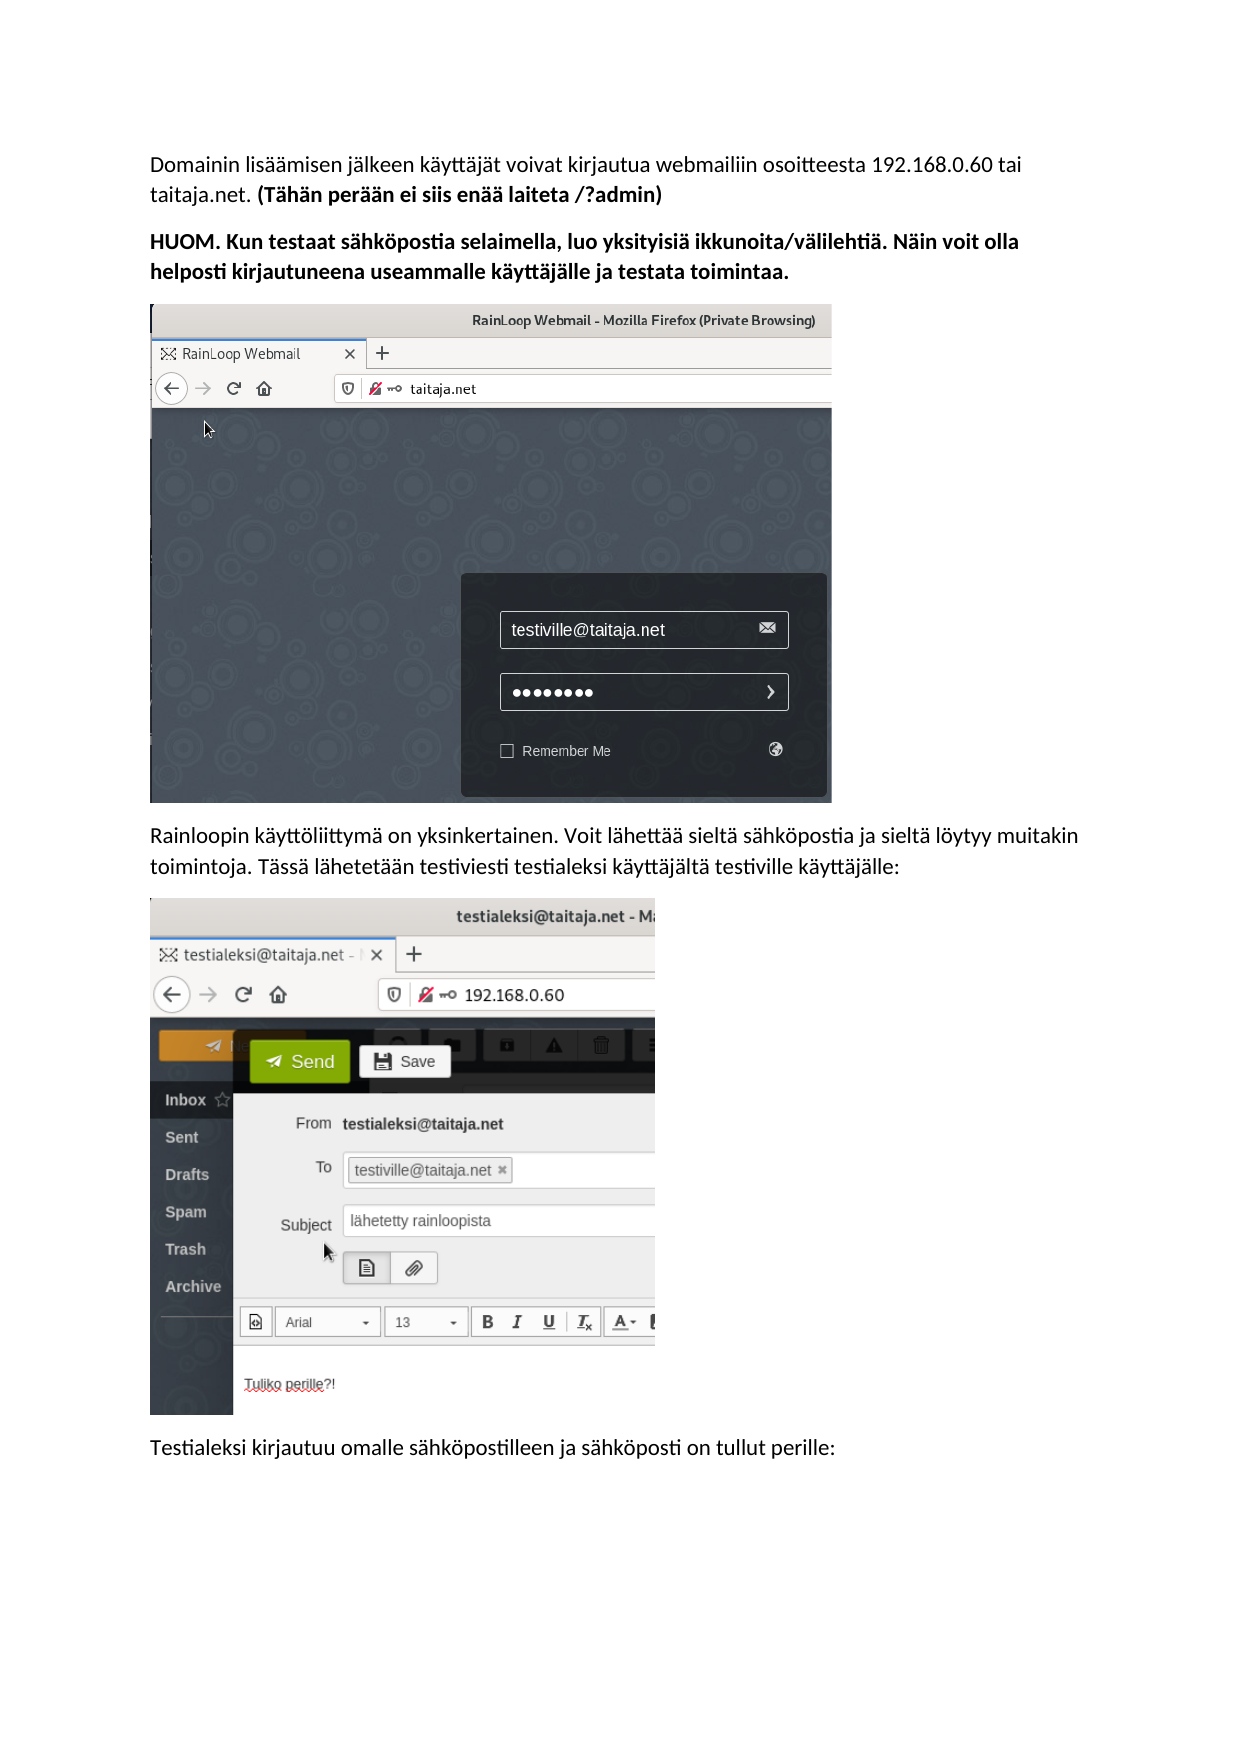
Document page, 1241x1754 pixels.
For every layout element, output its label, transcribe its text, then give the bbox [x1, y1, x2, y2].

text Testialeksi kirjautuu omalle sähköpostilleen ja sähköposti on tullut perille: [150, 1433, 1090, 1461]
text Rainloopin käyttöliittymä on yksinkertainen. Voit lähettää sieltä sähköpostia ja sieltä löytyy muitakin toimintoja. Tässä lähetetään testiviesti testialeksi käyttäjältä testiville käyttäjälle: [150, 822, 1090, 880]
text HUOM. Kun testaat sähköpostia selaimella, luo yksityisiä ikkunoita/välilehtiä. Näin voit olla helposti kirjautuneena useammalle käyttäjälle ja testata toimintaa. [150, 227, 1090, 285]
picture [150, 304, 832, 803]
picture [150, 898, 655, 1415]
text Domainin lisäämisen jälkeen käyttäjät voivat kirjautua webmailiin osoitteesta 192.168.0.60 tai taitaja.net. (Tähän perään ei siis enää laiteta /?admin) [150, 150, 1090, 208]
